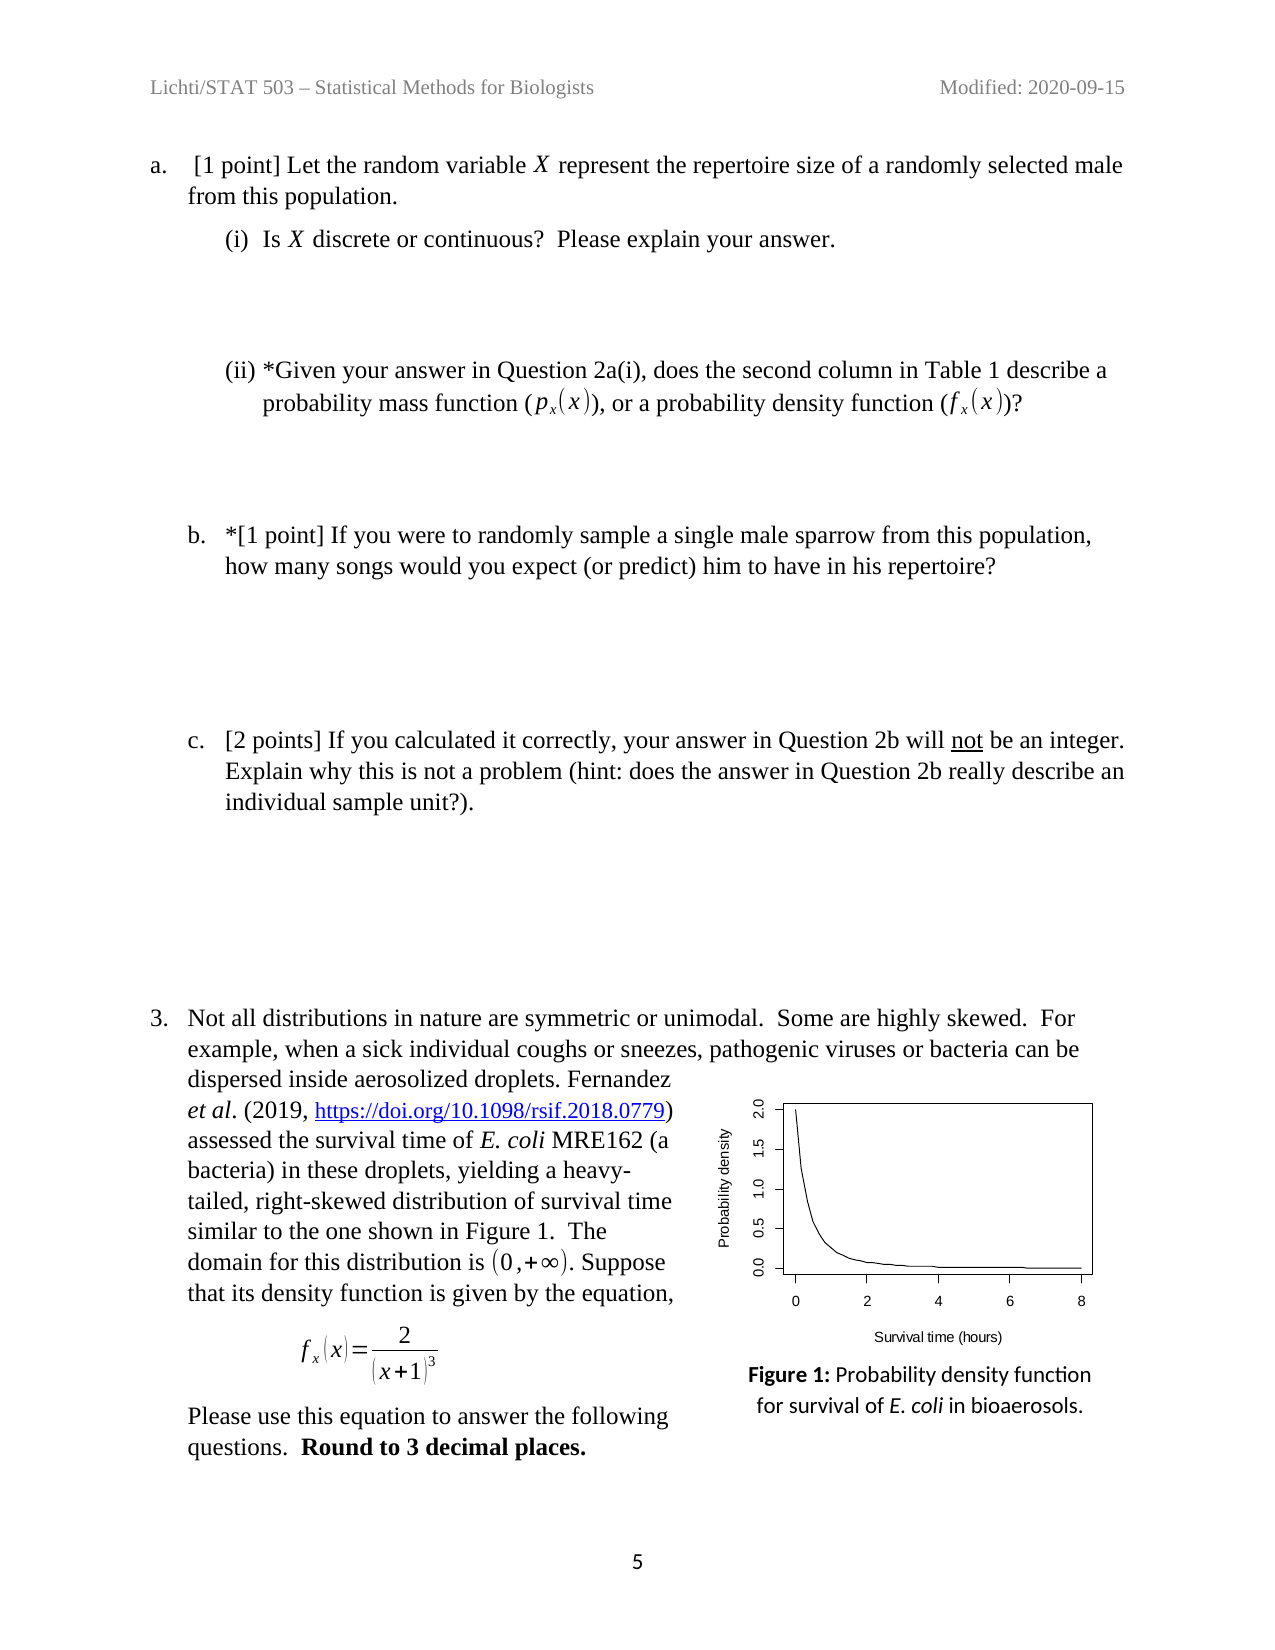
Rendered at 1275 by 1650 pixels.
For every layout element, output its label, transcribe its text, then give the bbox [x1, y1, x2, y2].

list [2 points] If you calculated it correctly, your answer in Question 2b will not be an integer. Explain why this is not a problem (hint: does the answer in Question 2b really describe an individual sample unit?). [187, 725, 1125, 816]
list Not all distributions in nature are symmetric or unimodal. Some are highly skewed. For example, when a sick individual coughs or sneezes, pathogenic viruses or bacteria can be dispersed inside aerosolized droplets. Fernandez et al. (2019, https://doi.org/10.1098/rsif.2018.0779) assessed the survival time of E. coli MRE162 (a bacteria) in these droplets, yielding a heavy-tailed, right-skewed distribution of survival time similar to the one shown in Figure 1. The domain for this distribution is . Suppose that its density function is given by the equation, [150, 1003, 1125, 1307]
list *[1 point] If you were to randomly sample a single male sparrow from this population, how many songs would you expect (or predict) him to have in his repertoire? [187, 520, 1125, 580]
list Is discrete or continuous? Please explain your answer. [225, 224, 1125, 253]
list *Given your answer in Question 2a(i), does the second column in Table 1 describe a probability mass function (), or a probability density function ()? [225, 355, 1125, 418]
list [1 point] Let the random variable represent the repertoire size of a randomly selected male from this population. [150, 150, 1125, 210]
text Please use this equation to answer the following questions. Round to 3 decimal places. [187, 1401, 1125, 1461]
